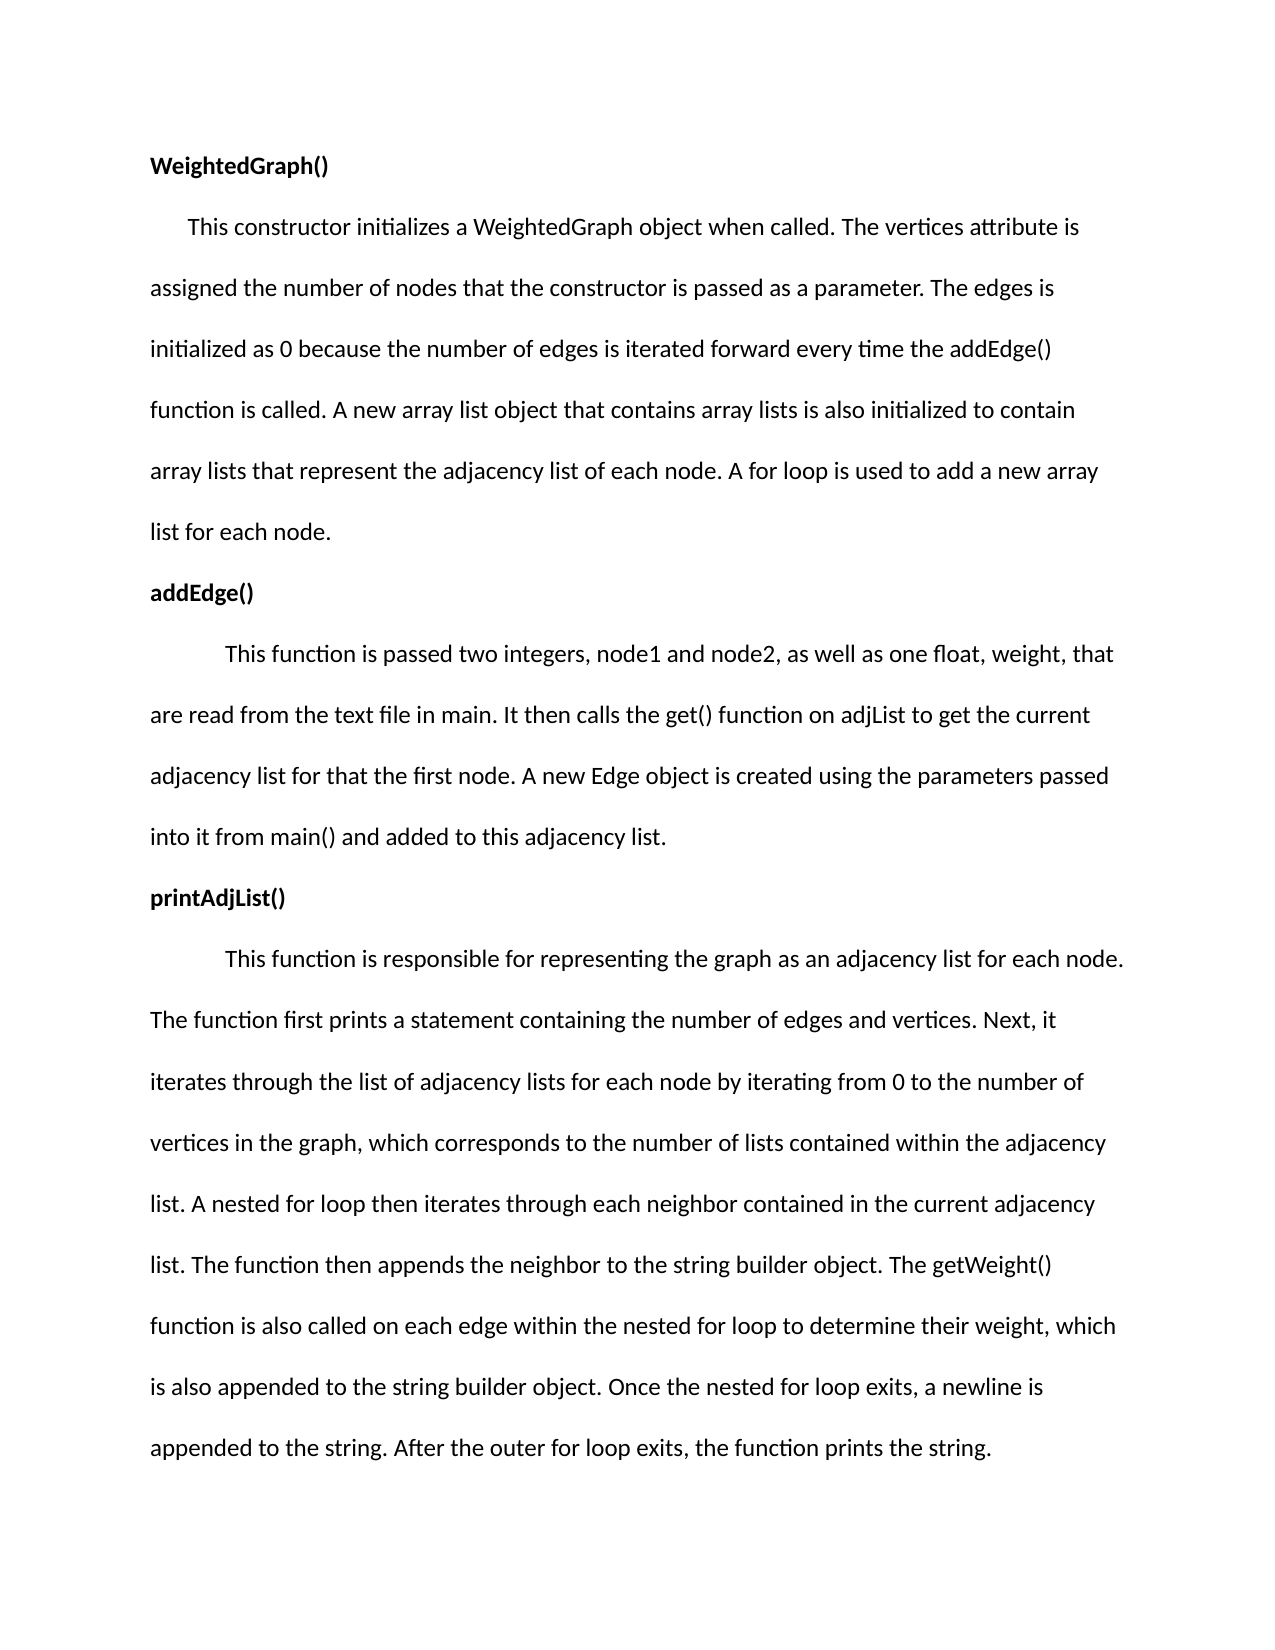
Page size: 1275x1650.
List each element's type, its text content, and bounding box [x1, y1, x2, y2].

text This function is passed two integers, node1 and node2, as well as one float, weight, that are read from the text file in main. It then calls the get() function on adjList to get the current adjacency list for that the first node. A new Edge object is created using the parameters passed into it from main() and added to this adjacency list. [150, 638, 1125, 852]
text This function is responsible for representing the graph as an adjacency list for each node. The function first prints a statement containing the number of edges and vertices. Next, it iterates through the list of adjacency lists for each node by iterating from 0 to the number of vertices in the graph, which corresponds to the number of lists contained within the adjacency list. A nested for loop then iterates through each neighbor contained in the current adjacency list. The function then appends the neighbor to the string builder object. The getWeight() function is also called on each edge within the nested for loop to determine their weight, which is also appended to the string builder object. Once the nested for loop exits, a newline is appended to the string. After the outer for loop exits, the function prints the string. [150, 943, 1125, 1462]
text addEdge() [150, 577, 1125, 608]
text This constructor initializes a WeightedGraph object when called. The vertices attribute is assigned the number of nodes that the constructor is passed as a parameter. The edges is initialized as 0 because the number of edges is iterated forward every time the addEdge() function is called. A new array list object that contains array lists is also initialized to contain array lists that represent the adjacency list of each node. A for loop is used to add a new array list for each node. [150, 211, 1125, 547]
text WeightedGraph() [150, 150, 1125, 181]
text printAdjList() [150, 882, 1125, 913]
